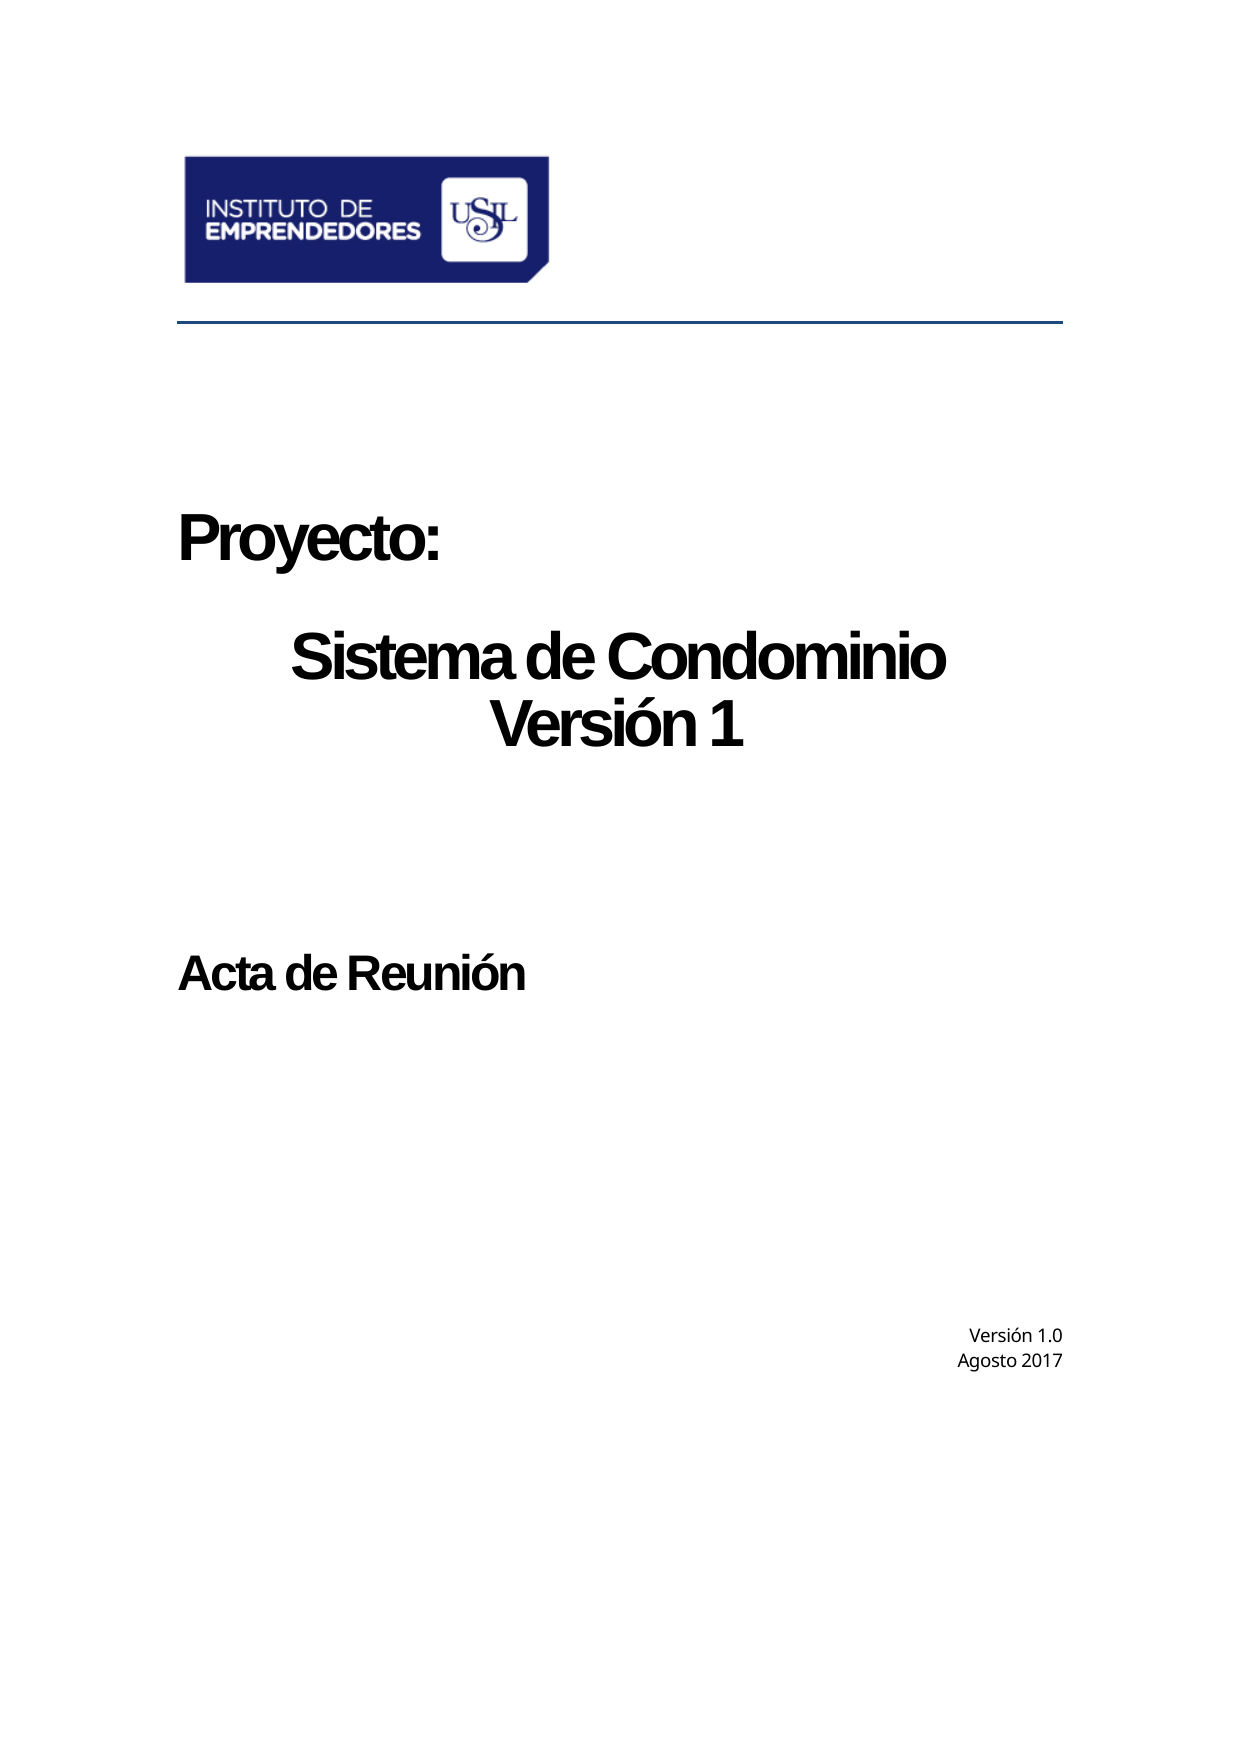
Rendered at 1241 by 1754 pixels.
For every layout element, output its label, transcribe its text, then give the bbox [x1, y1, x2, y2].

picture [177, 147, 558, 293]
text Acta de Reunión [177, 943, 1058, 1001]
text Versión 1.0 [177, 1322, 1063, 1347]
text Agosto 2017 [177, 1347, 1063, 1373]
text Sistema de Condominio Versión 1 [177, 626, 1063, 759]
text Proyecto: [177, 507, 1063, 574]
